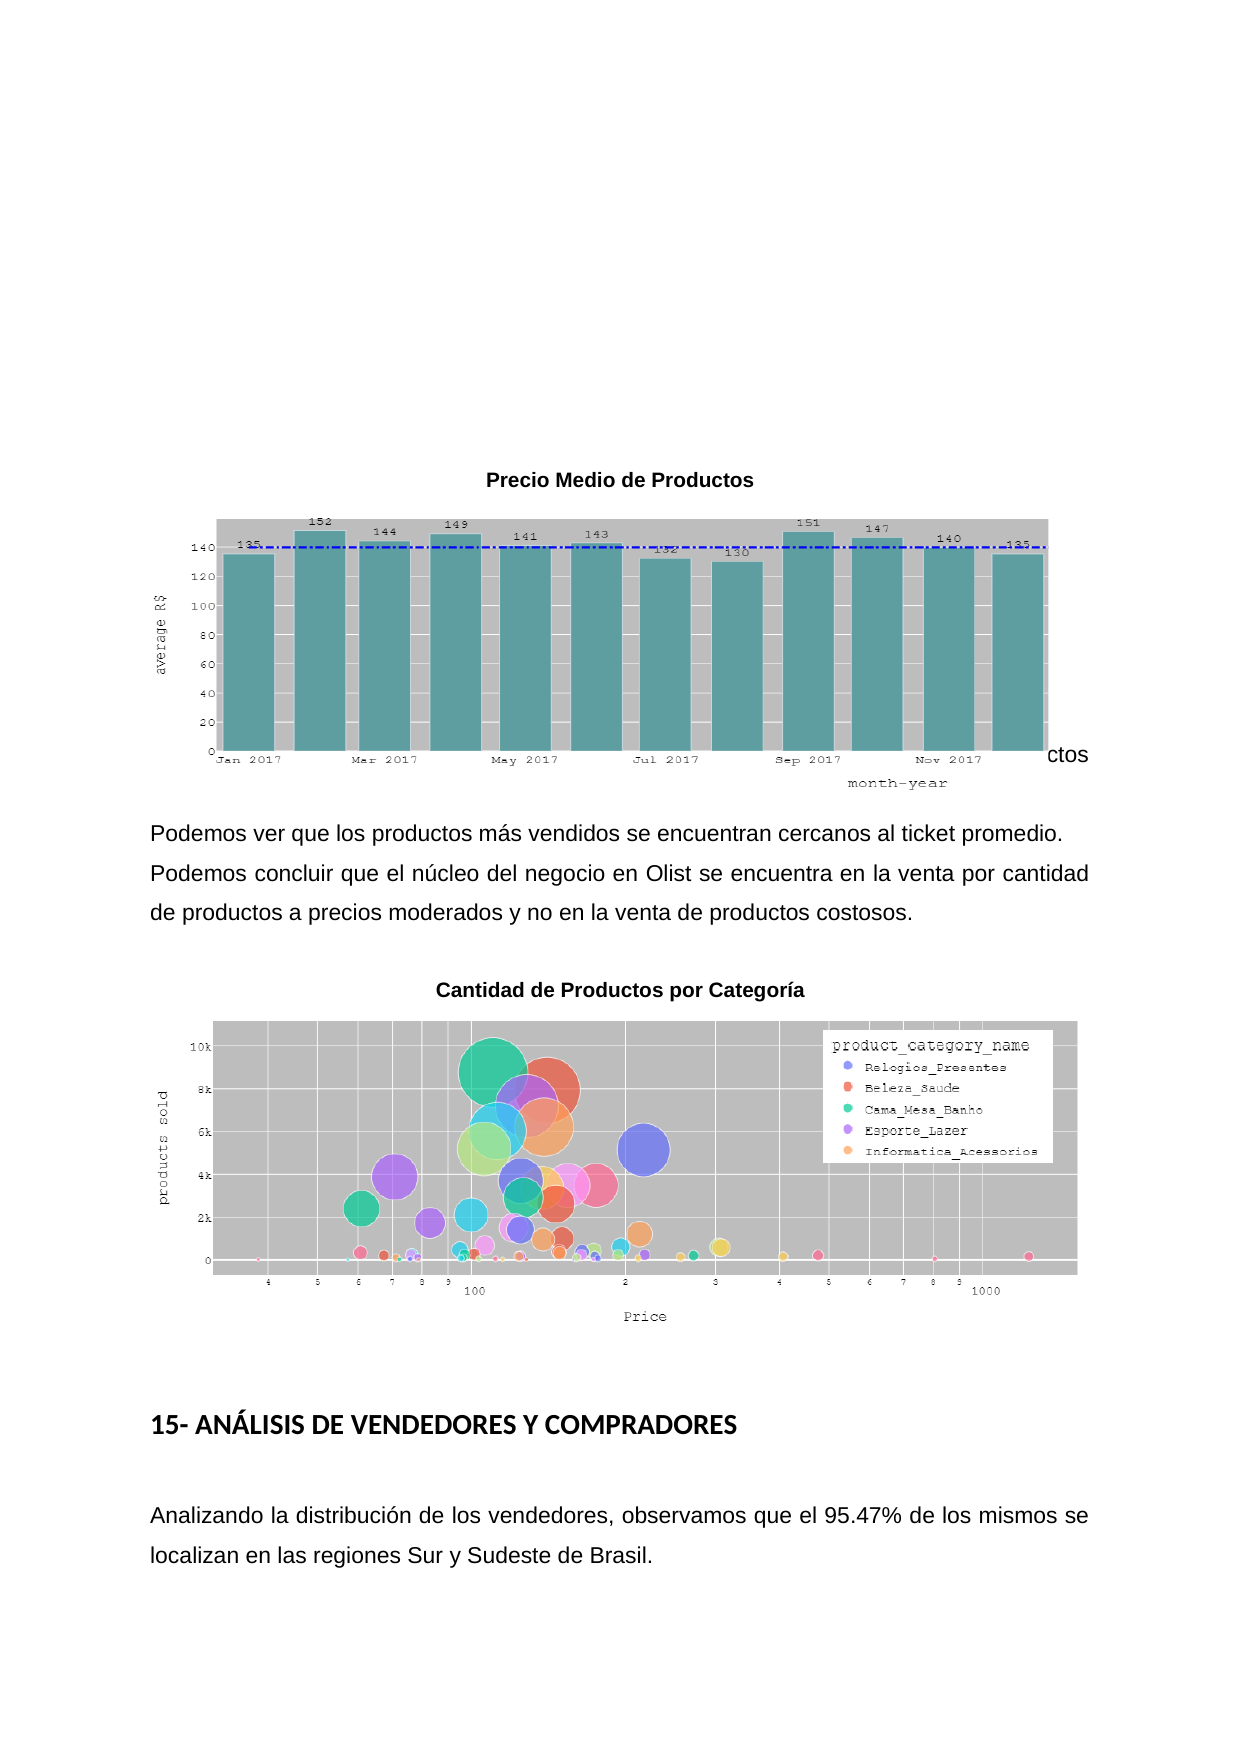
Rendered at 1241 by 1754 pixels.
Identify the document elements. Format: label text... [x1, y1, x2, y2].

text Podemos ver que los productos más vendidos se encuentran cercanos al ticket promedio. [150, 820, 1090, 846]
picture [150, 1005, 1091, 1331]
text Analizando la distribución de los vendedores, observamos que el 95.47% de los mismos se localizan en las regiones Sur y Sudeste de Brasil. [150, 1502, 1090, 1568]
text Cantidad de Productos por Categoría [150, 978, 1090, 1002]
text Precio Medio de Productos [150, 468, 1090, 492]
picture [142, 495, 1049, 810]
text Podemos concluir que el núcleo del negocio en Olist se encuentra en la venta por cantidad de productos a precios moderados y no en la venta de productos costosos. [150, 859, 1090, 925]
subtitle 15- ANÁLISIS DE VENDEDORES Y COMPRADORES [150, 1406, 1090, 1442]
